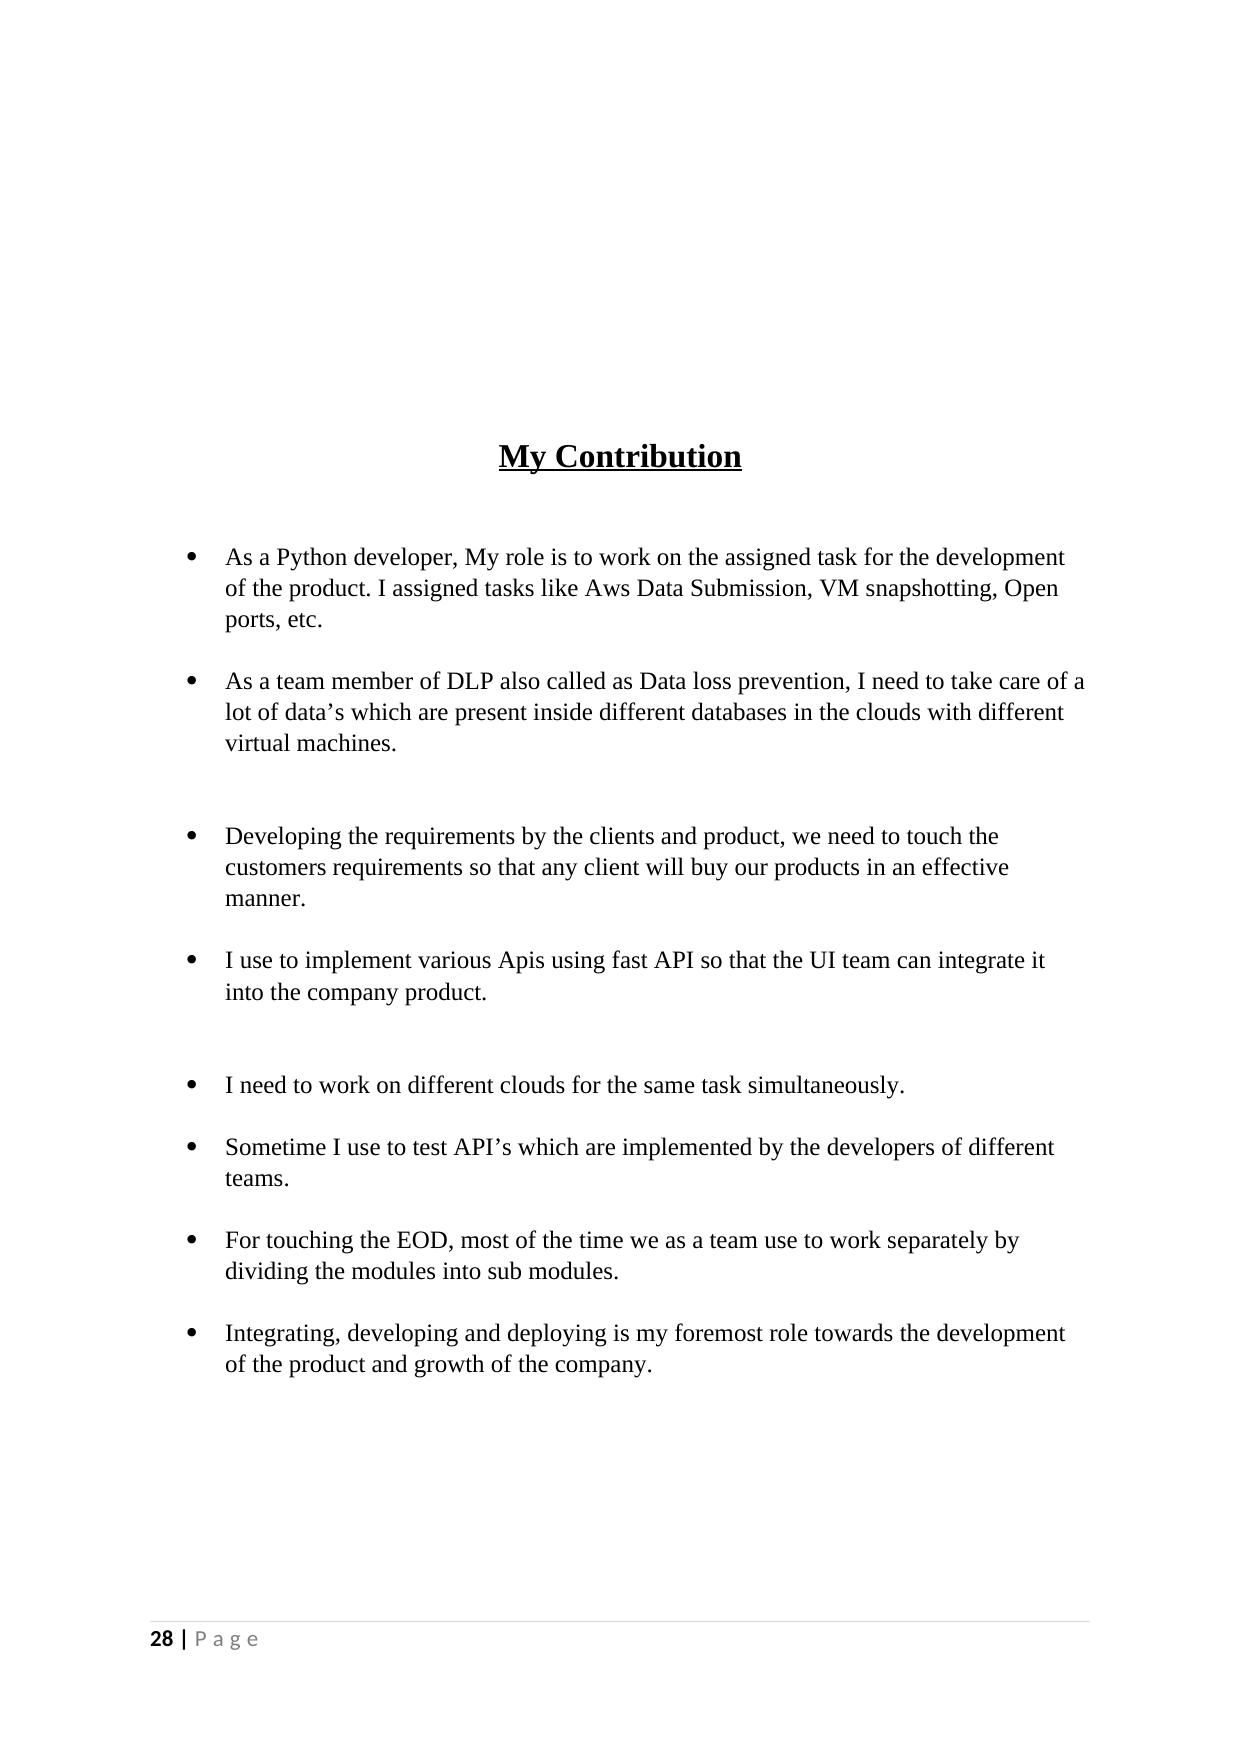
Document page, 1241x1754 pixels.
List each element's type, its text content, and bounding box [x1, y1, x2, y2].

list For touching the EOD, most of the time we as a team use to work separately by dividing the modules into sub modules. [187, 1225, 1090, 1285]
list Integrating, developing and deploying is my foremost role towards the development of the product and growth of the company. [187, 1318, 1090, 1378]
list Developing the requirements by the clients and product, we need to touch the customers requirements so that any client will buy our products in an effective manner. [187, 821, 1090, 912]
text My Contribution [150, 436, 1090, 474]
list I use to implement various Apis using fast API so that the UI team can integrate it into the company product. [187, 946, 1090, 1005]
list Sometime I use to test API’s which are implemented by the developers of different teams. [187, 1132, 1090, 1192]
list I need to work on different clouds for the same task simultaneously. [187, 1070, 1090, 1098]
list As a team member of DLP also called as Data loss prevention, I need to take care of a lot of data’s which are present inside different databases in the clouds with different virtual machines. [187, 666, 1090, 757]
list As a Python developer, My role is to work on the assigned task for the development of the product. I assigned tasks like Aws Data Submission, VM snapshotting, Open ports, etc. [187, 542, 1090, 633]
